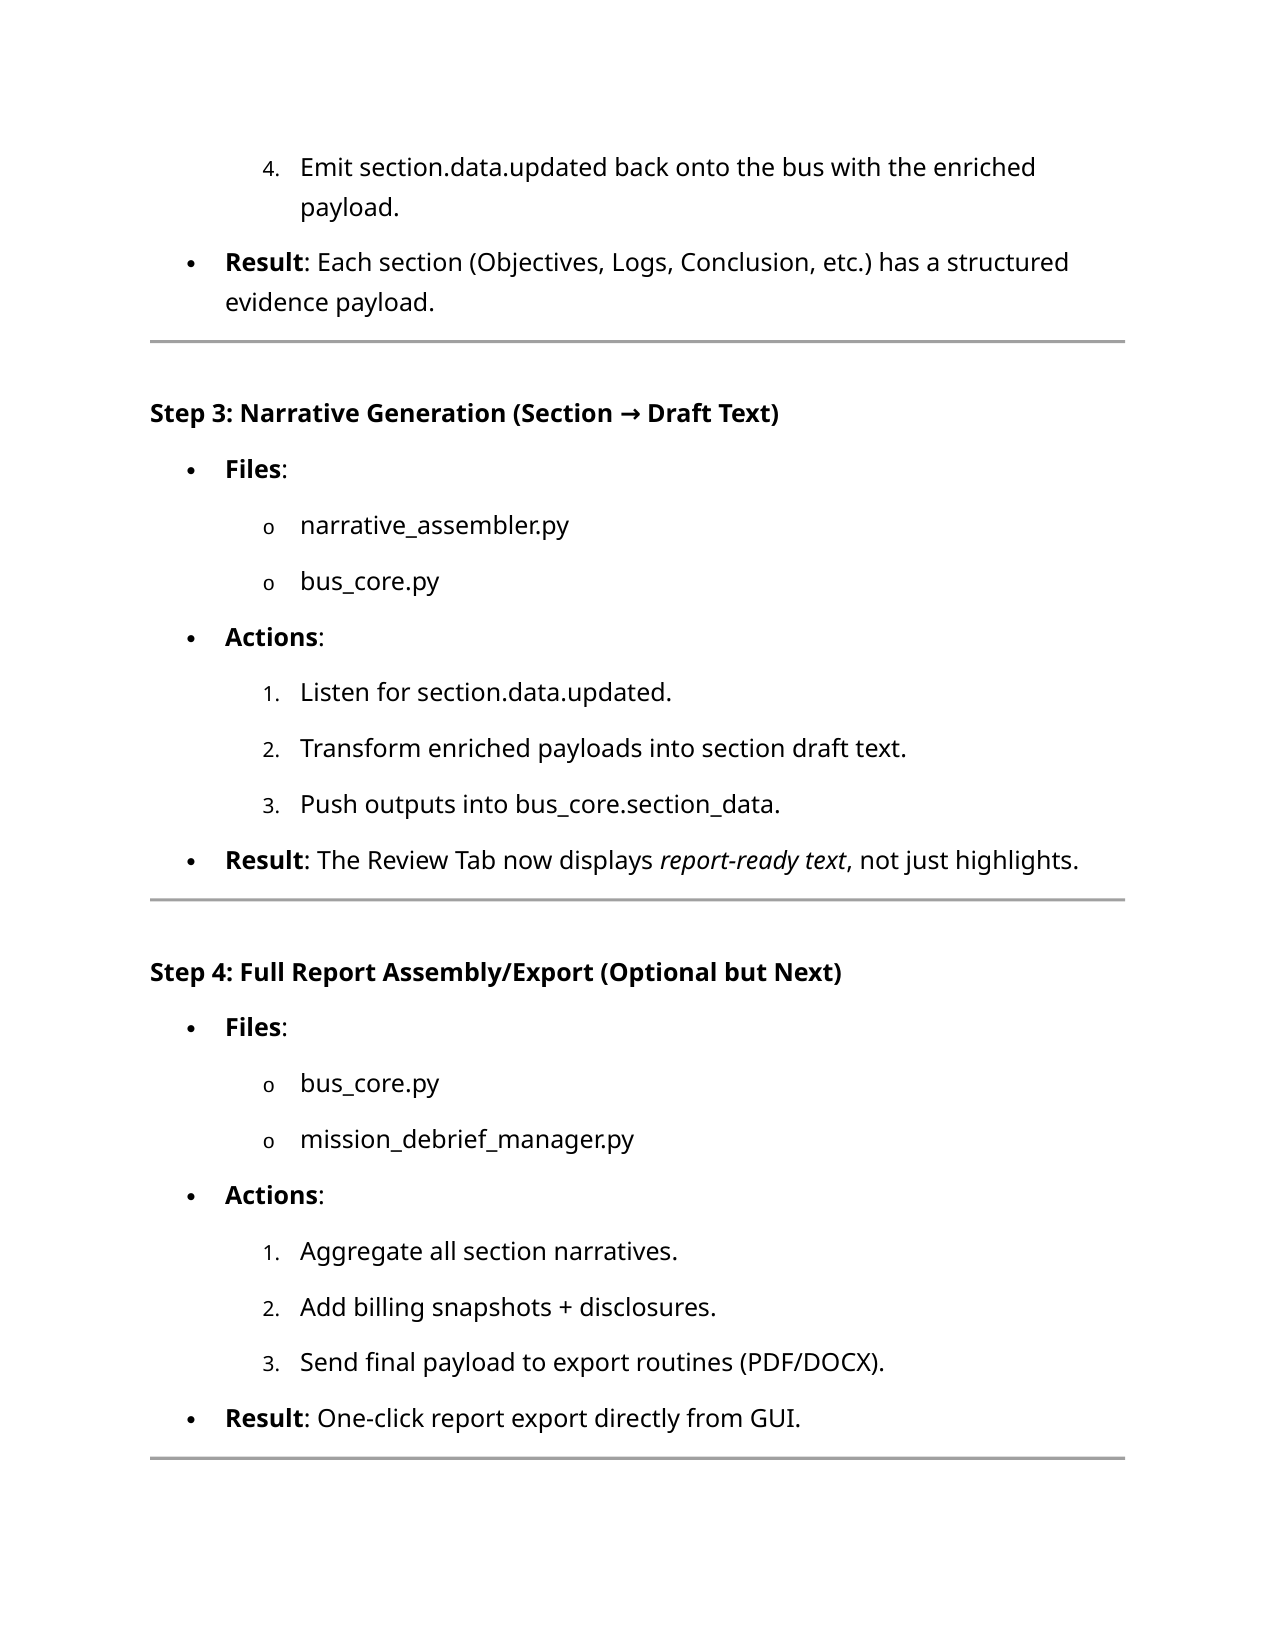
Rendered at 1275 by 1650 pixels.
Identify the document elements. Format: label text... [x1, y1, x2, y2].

list Actions: [187, 1177, 1125, 1212]
list bus_core.py [262, 1066, 1125, 1100]
list Emit section.data.updated back onto the bus with the enriched payload. [262, 150, 1125, 223]
text Step 4: Full Report Assembly/Export (Optional but Next) [150, 954, 1125, 988]
list Files: [187, 452, 1125, 486]
list Listen for section.data.updated. [262, 675, 1125, 709]
list Actions: [187, 619, 1125, 653]
list Push outputs into bus_core.section_data. [262, 787, 1125, 821]
list mission_debrief_manager.py [262, 1122, 1125, 1156]
text Step 3: Narrative Generation (Section → Draft Text) [150, 396, 1125, 430]
list narrative_assembler.py [262, 507, 1125, 542]
list Add billing snapshots + disclosures. [262, 1289, 1125, 1323]
list Result: The Review Tab now displays report-ready text, not just highlights. [187, 842, 1125, 877]
list Transform enriched payloads into section draft text. [262, 731, 1125, 765]
list Result: One-click report export directly from GUI. [187, 1401, 1125, 1435]
list Result: Each section (Objectives, Logs, Conclusion, etc.) has a structured evidence payload. [187, 245, 1125, 318]
list Aggregate all section narratives. [262, 1233, 1125, 1267]
list bus_core.py [262, 563, 1125, 597]
list Send final payload to export routines (PDF/DOCX). [262, 1345, 1125, 1379]
list Files: [187, 1010, 1125, 1044]
